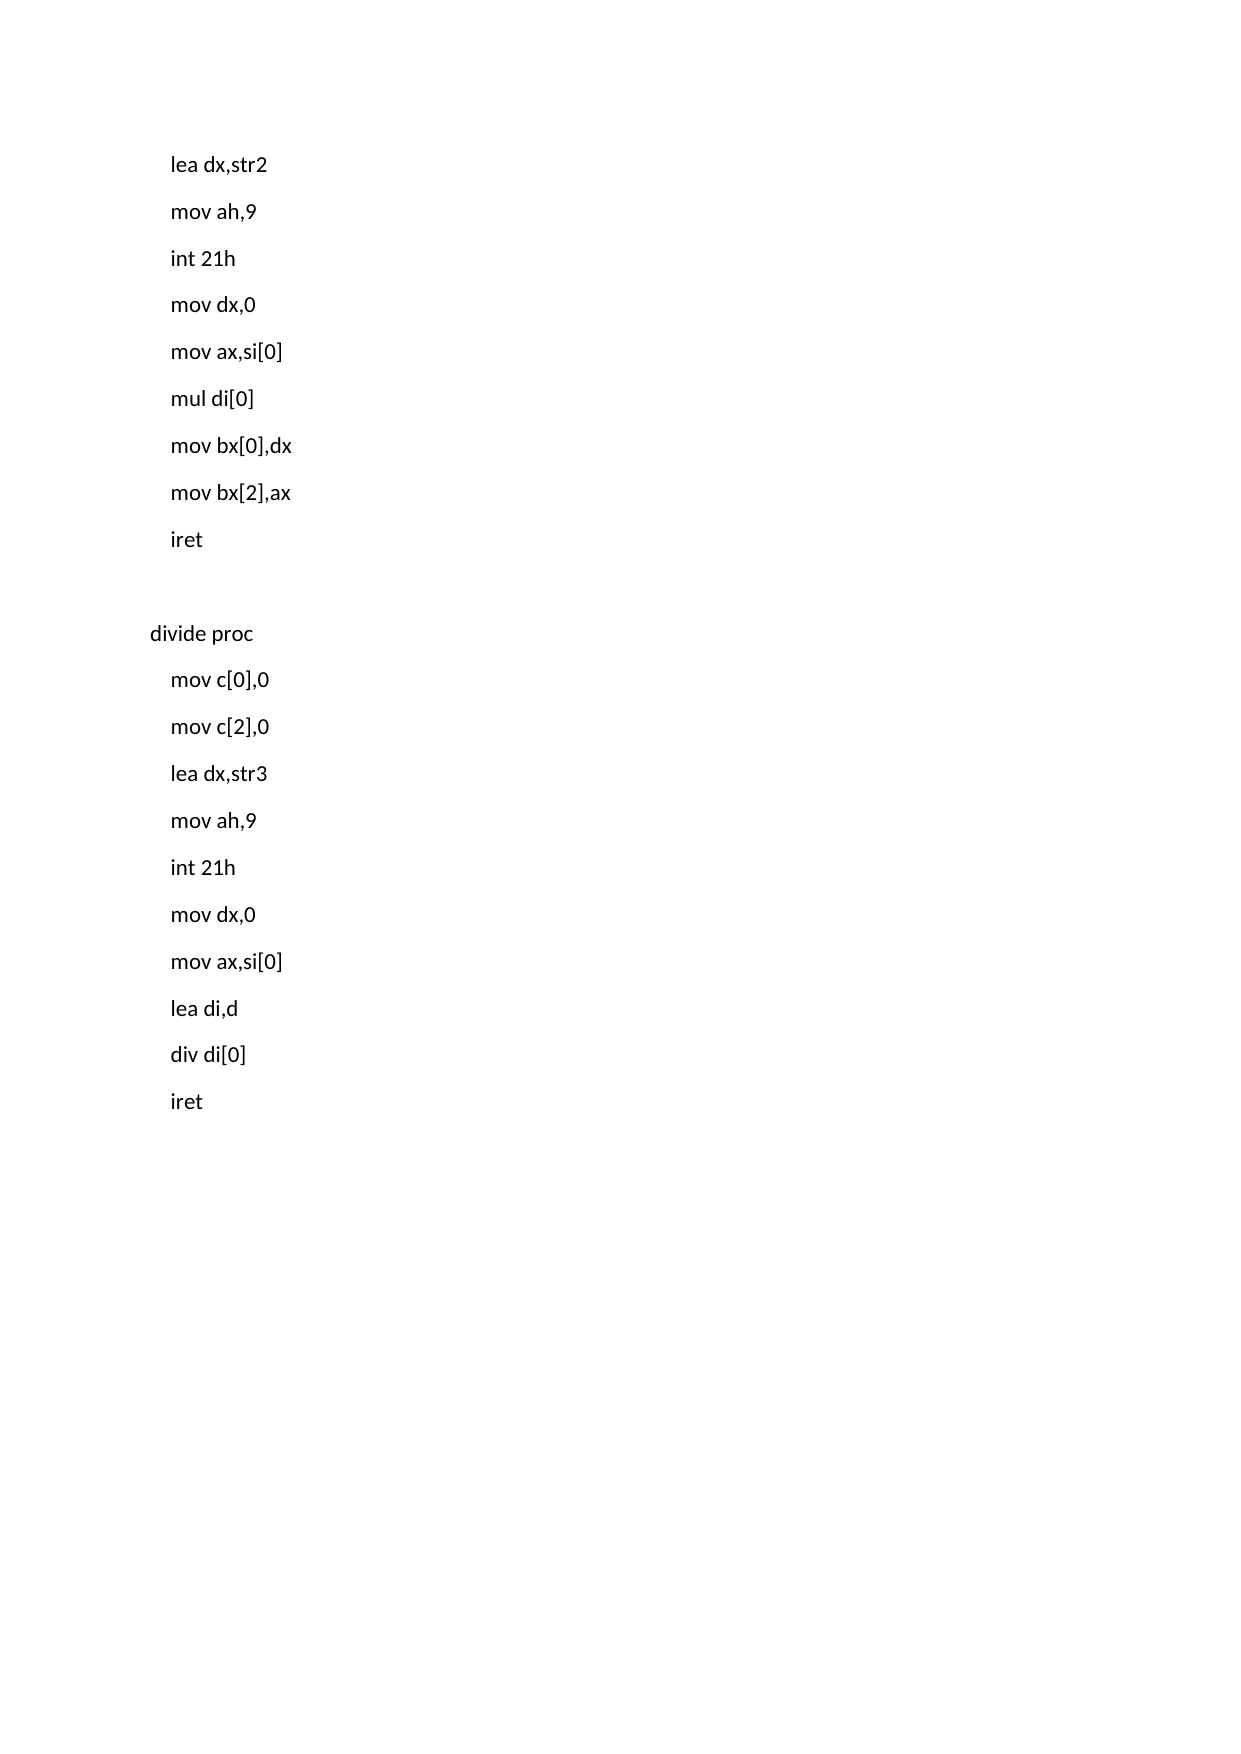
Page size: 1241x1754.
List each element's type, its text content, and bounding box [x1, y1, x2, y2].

text lea dx,str3 [150, 759, 1090, 787]
text mov c[0],0 [150, 666, 1090, 694]
text int 21h [150, 853, 1090, 881]
text mov bx[0],dx [150, 431, 1090, 459]
text mul di[0] [150, 384, 1090, 412]
text lea dx,str2 [150, 150, 1090, 178]
text mov ah,9 [150, 197, 1090, 225]
text mov bx[2],ax [150, 478, 1090, 506]
text mov c[2],0 [150, 712, 1090, 741]
text iret [150, 1087, 1090, 1116]
text mov ax,si[0] [150, 947, 1090, 975]
text divide proc [150, 619, 1090, 647]
text int 21h [150, 244, 1090, 272]
text div di[0] [150, 1041, 1090, 1069]
text iret [150, 525, 1090, 553]
text mov ax,si[0] [150, 337, 1090, 366]
text mov ah,9 [150, 806, 1090, 834]
text mov dx,0 [150, 291, 1090, 319]
text lea di,d [150, 994, 1090, 1022]
text mov dx,0 [150, 900, 1090, 928]
